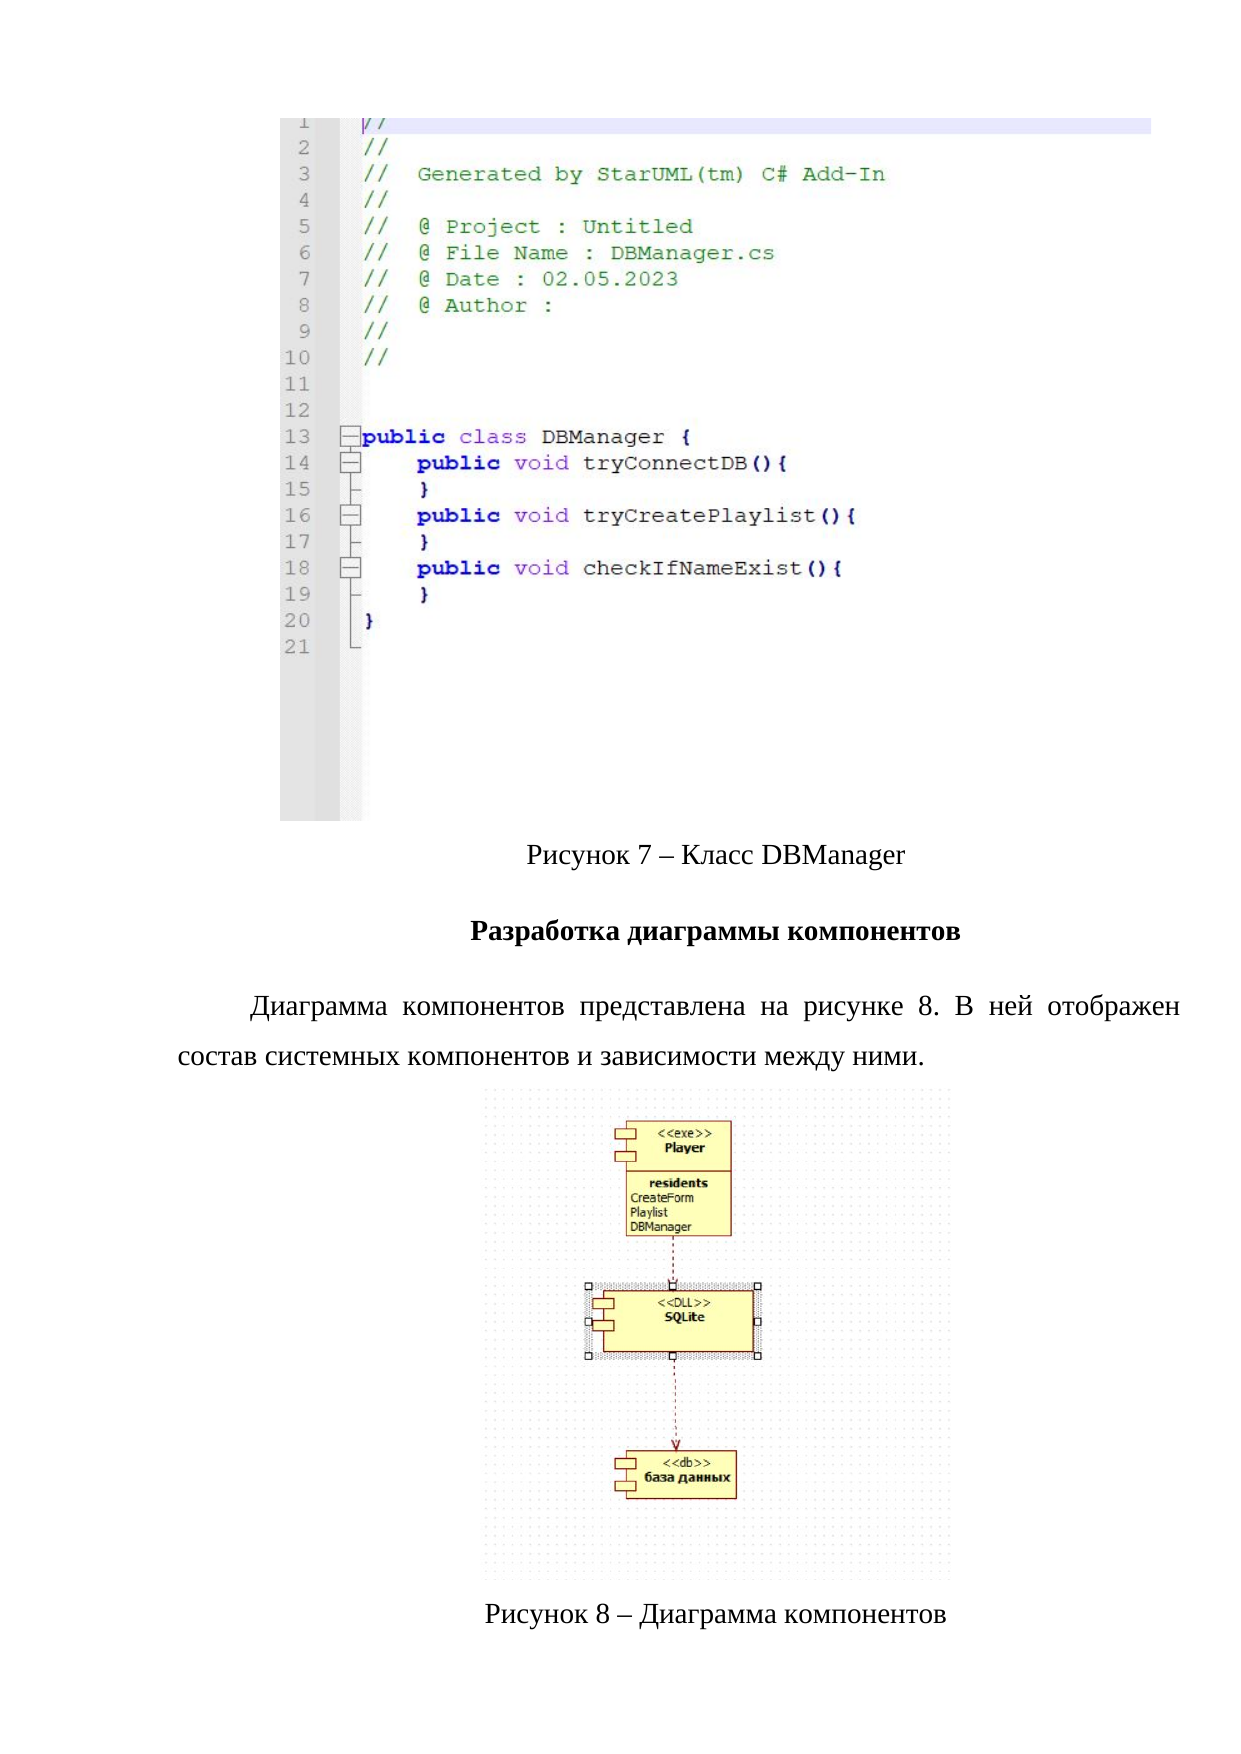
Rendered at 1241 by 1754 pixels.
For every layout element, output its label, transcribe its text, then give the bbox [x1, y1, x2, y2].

subtitle Разработка диаграммы компонентов [177, 913, 1181, 946]
picture [480, 1088, 952, 1580]
text Рисунок 8 – Диаграмма компонентов [177, 1596, 1181, 1630]
text Рисунок 7 – Класс DBManager [177, 837, 1181, 871]
picture [280, 118, 1152, 821]
text Диаграмма компонентов представлена на рисунке 8. В ней отображен состав системных компонентов и зависимости между ними. [177, 988, 1181, 1072]
